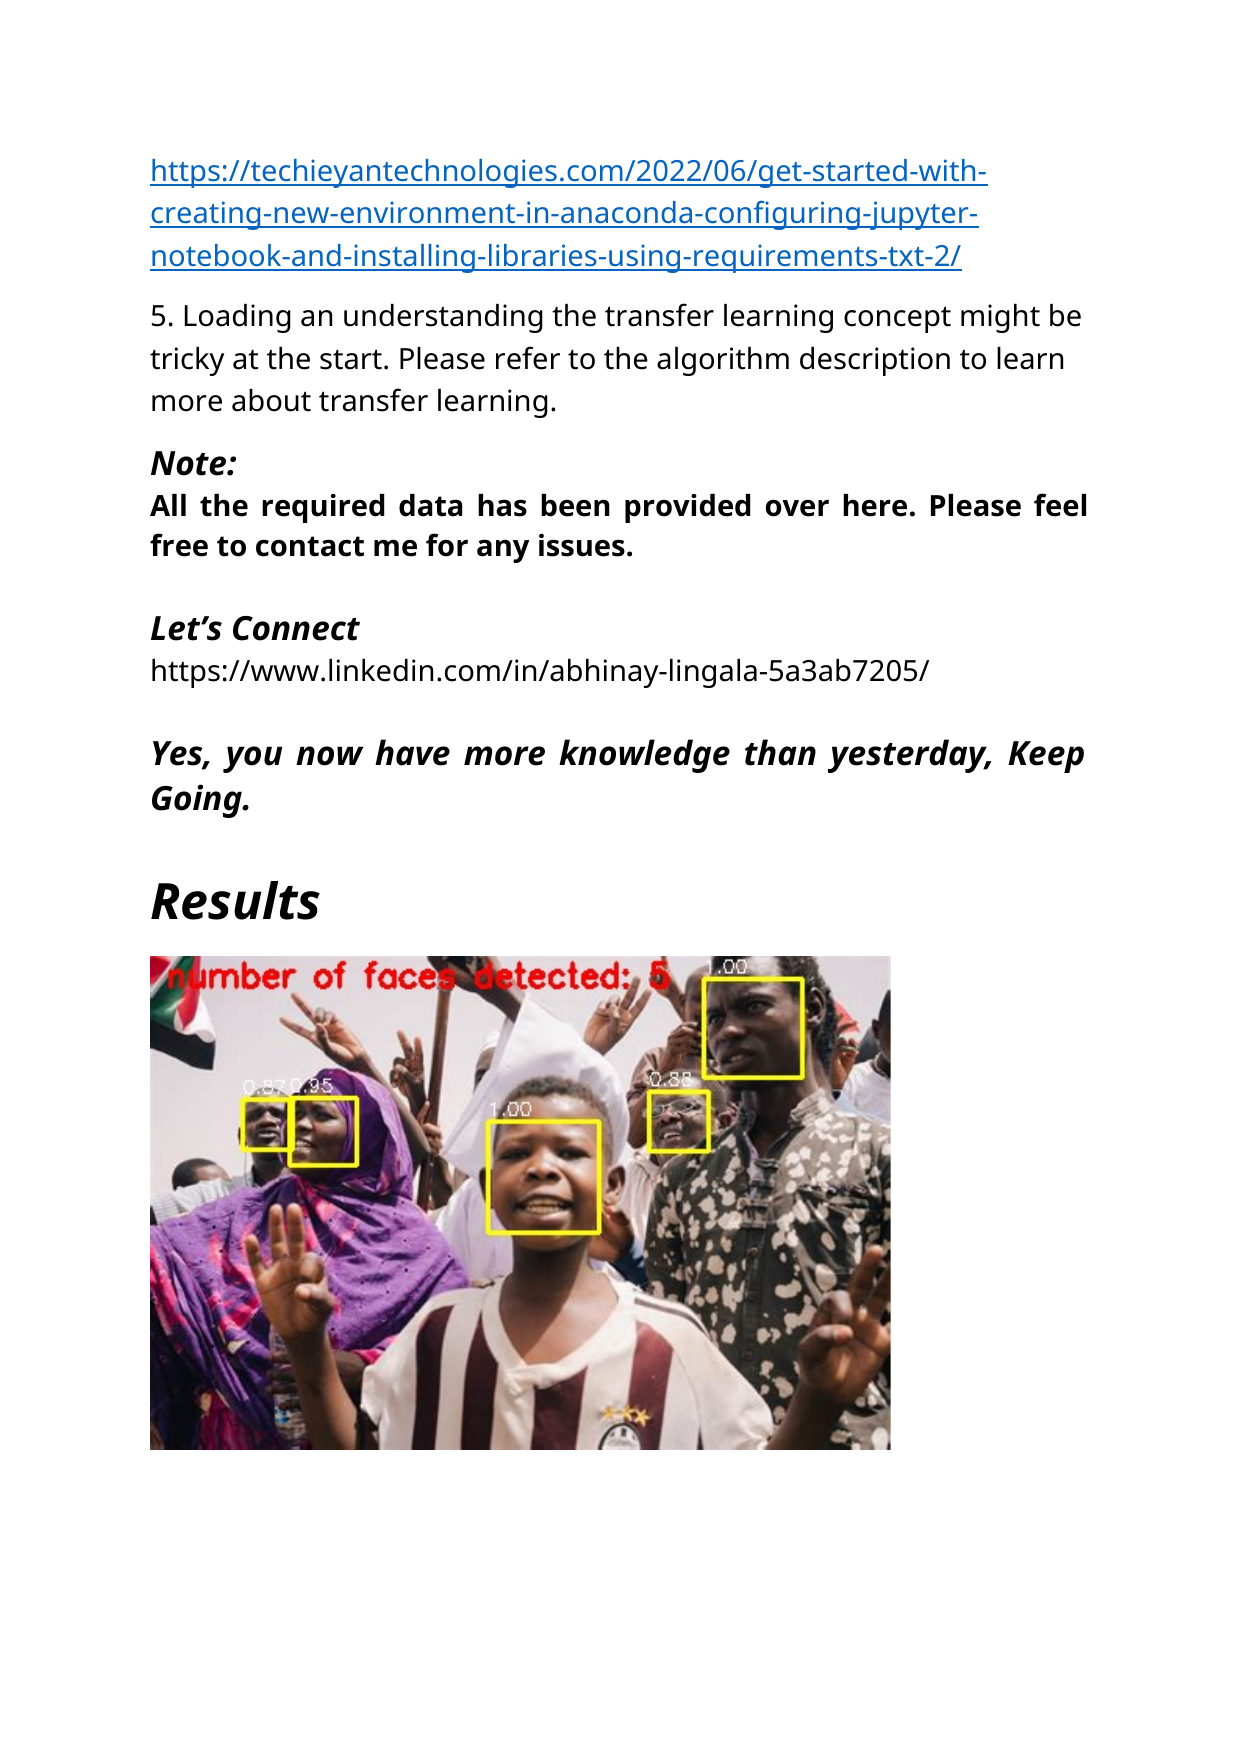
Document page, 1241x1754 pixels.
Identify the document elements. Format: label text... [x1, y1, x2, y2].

picture [150, 956, 891, 1450]
text https://www.linkedin.com/in/abhinay-lingala-5a3ab7205/ [150, 650, 1090, 690]
text Note: [150, 440, 1090, 486]
text All the required data has been provided over here. Please feel free to contact me for any issues. [150, 486, 1090, 565]
text Results [150, 866, 1090, 934]
text https://techieyantechnologies.com/2022/06/get-started-with-creating-new-environment-in-anaconda-configuring-jupyter-notebook-and-installing-libraries-using-requirements-txt-2/ [150, 150, 1090, 275]
text Let’s Connect [150, 605, 1090, 650]
text 5. Loading an understanding the transfer learning concept might be tricky at the start. Please refer to the algorithm description to learn more about transfer learning. [150, 295, 1090, 420]
text Yes, you now have more knowledge than yesterday, Keep Going. [150, 729, 1090, 820]
